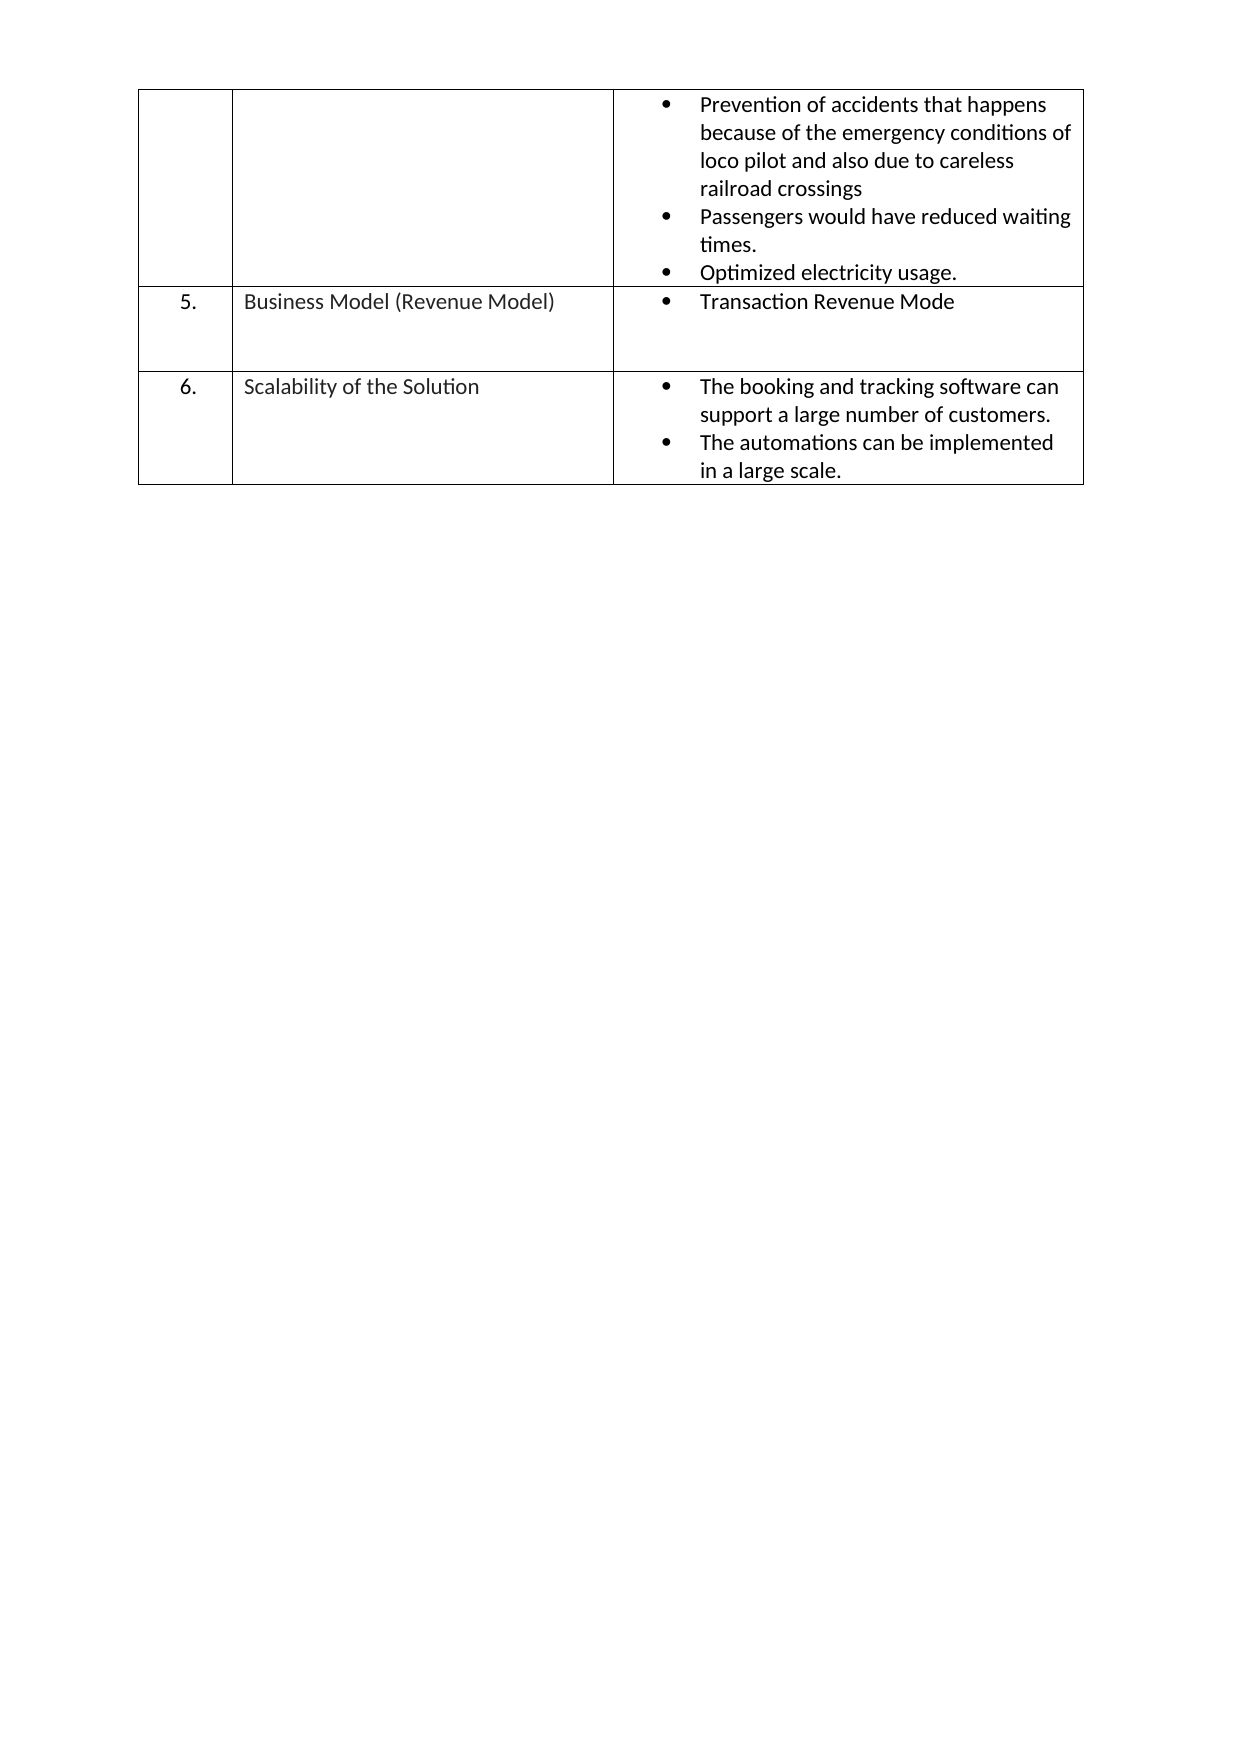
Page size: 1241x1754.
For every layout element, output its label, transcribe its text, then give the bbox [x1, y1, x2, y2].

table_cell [233, 90, 613, 286]
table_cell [614, 90, 1083, 286]
table_cell The booking and tracking software can support a large number of customers. The automations can be implemented in a large scale. [614, 372, 1083, 484]
table_cell Transaction Revenue Mode [614, 287, 1083, 371]
table_cell [139, 90, 232, 286]
table_cell Business Model (Revenue Model) [233, 287, 613, 371]
table_cell [139, 287, 232, 371]
table_cell [139, 372, 232, 484]
table_cell Scalability of the Solution [233, 372, 613, 484]
